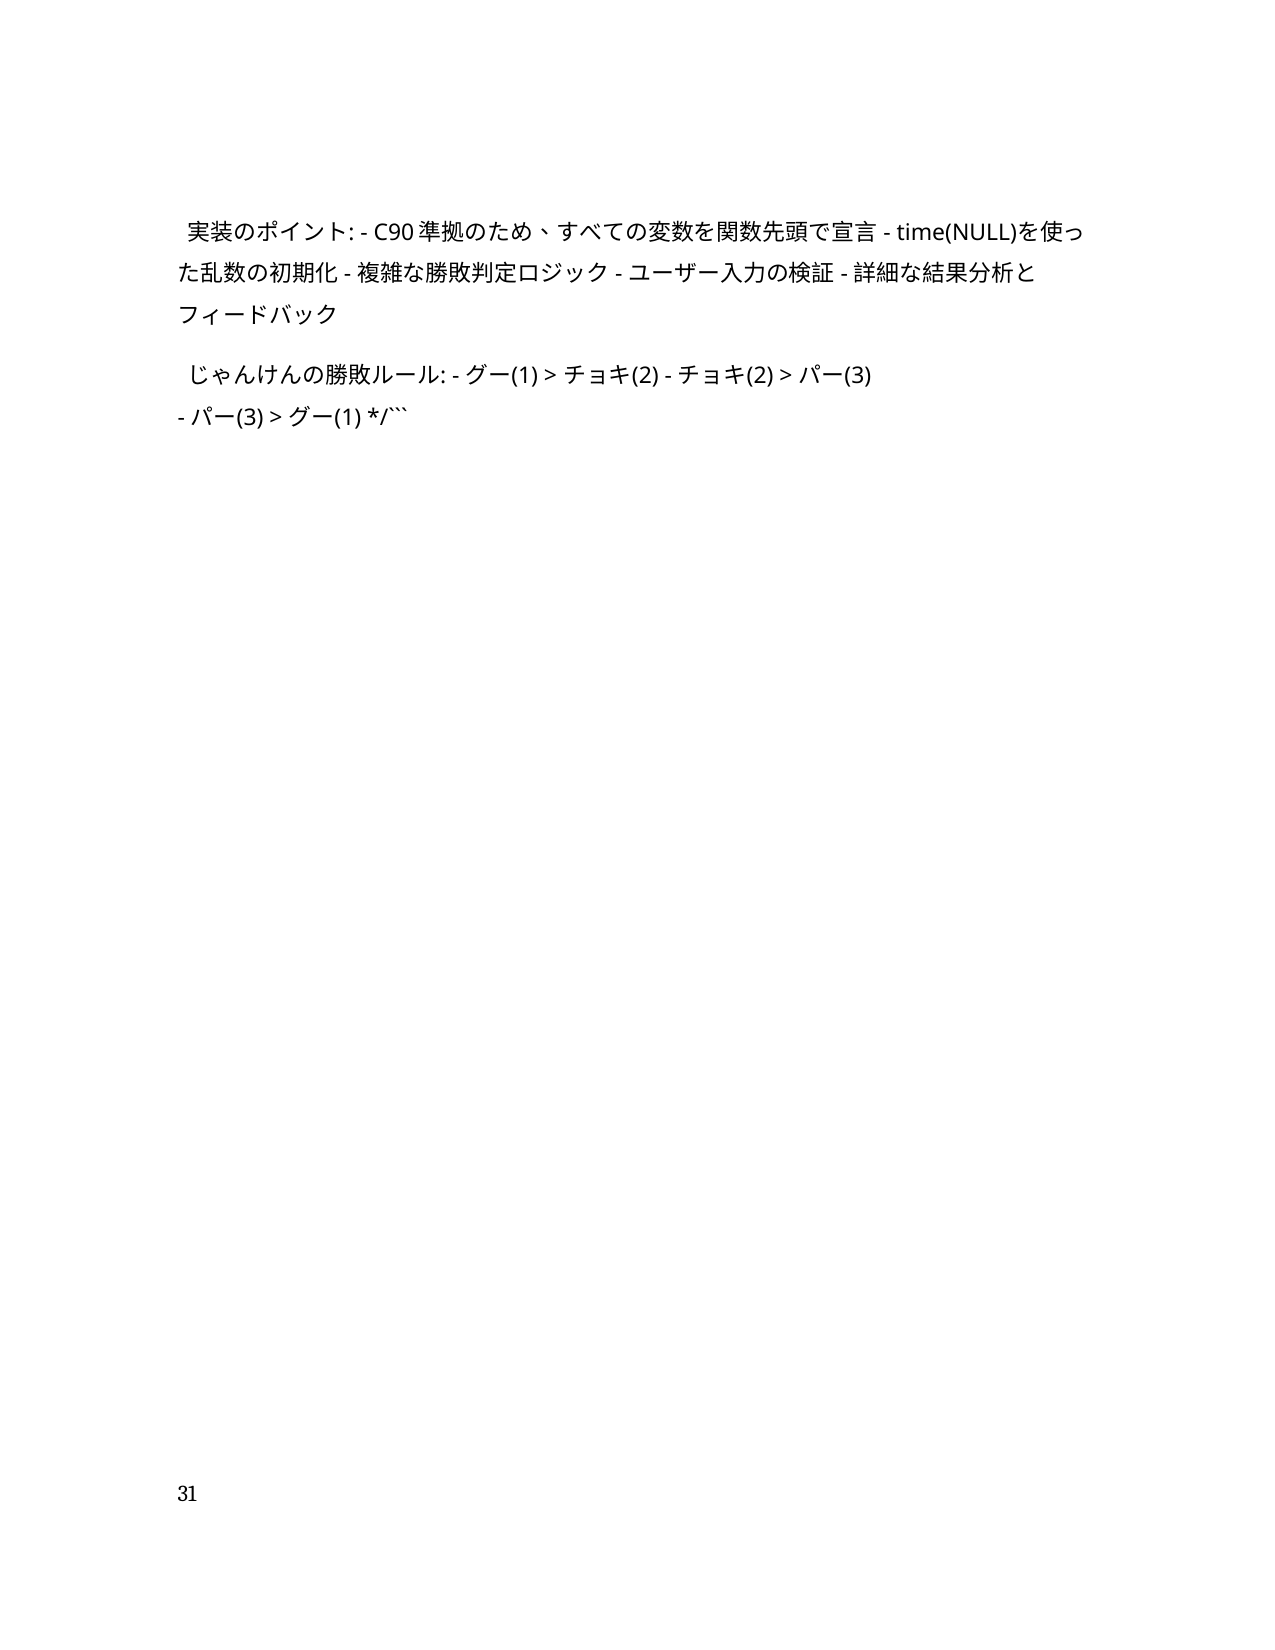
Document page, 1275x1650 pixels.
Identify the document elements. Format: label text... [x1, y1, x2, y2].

text じゃんけんの勝敗ルール: - グー(1) > チョキ(2) - チョキ(2) > パー(3) - パー(3) > グー(1) */``` [177, 351, 1098, 434]
text 実装のポイント: - C90準拠のため、すべての変数を関数先頭で宣言 - time(NULL)を使った乱数の初期化 - 複雑な勝敗判定ロジック - ユーザー入力の検証 - 詳細な結果分析とフィードバック [177, 207, 1098, 332]
